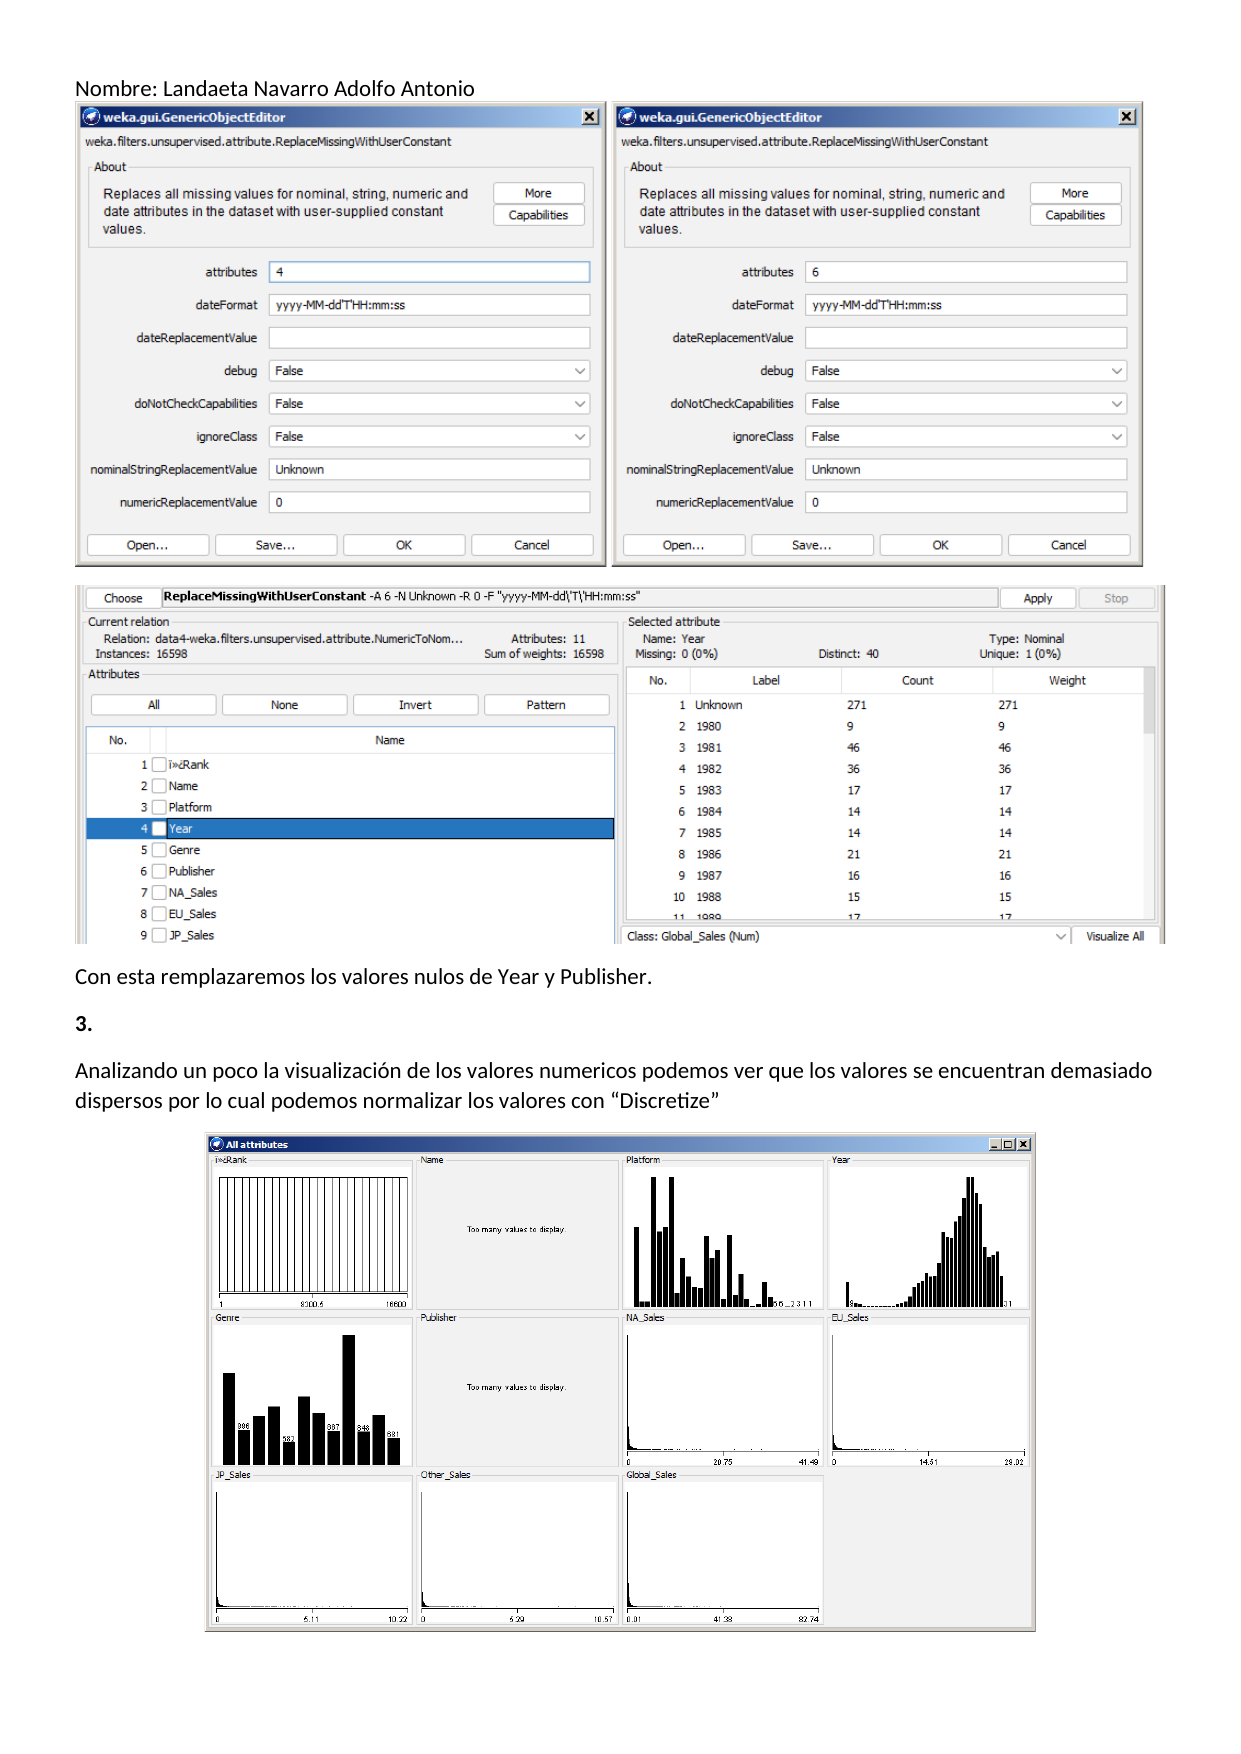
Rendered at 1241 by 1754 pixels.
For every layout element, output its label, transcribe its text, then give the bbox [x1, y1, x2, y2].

text Con esta remplazaremos los valores nulos de Year y Publisher. [75, 962, 1165, 990]
picture [204, 1132, 1036, 1632]
picture [75, 101, 607, 567]
text Analizando un poco la visualización de los valores numericos podemos ver que los valores se encuentran demasiado dispersos por lo cual podemos normalizar los valores con “Discretize” [75, 1056, 1165, 1114]
text 3. [75, 1009, 1165, 1037]
picture [75, 585, 1166, 944]
picture [611, 101, 1144, 567]
